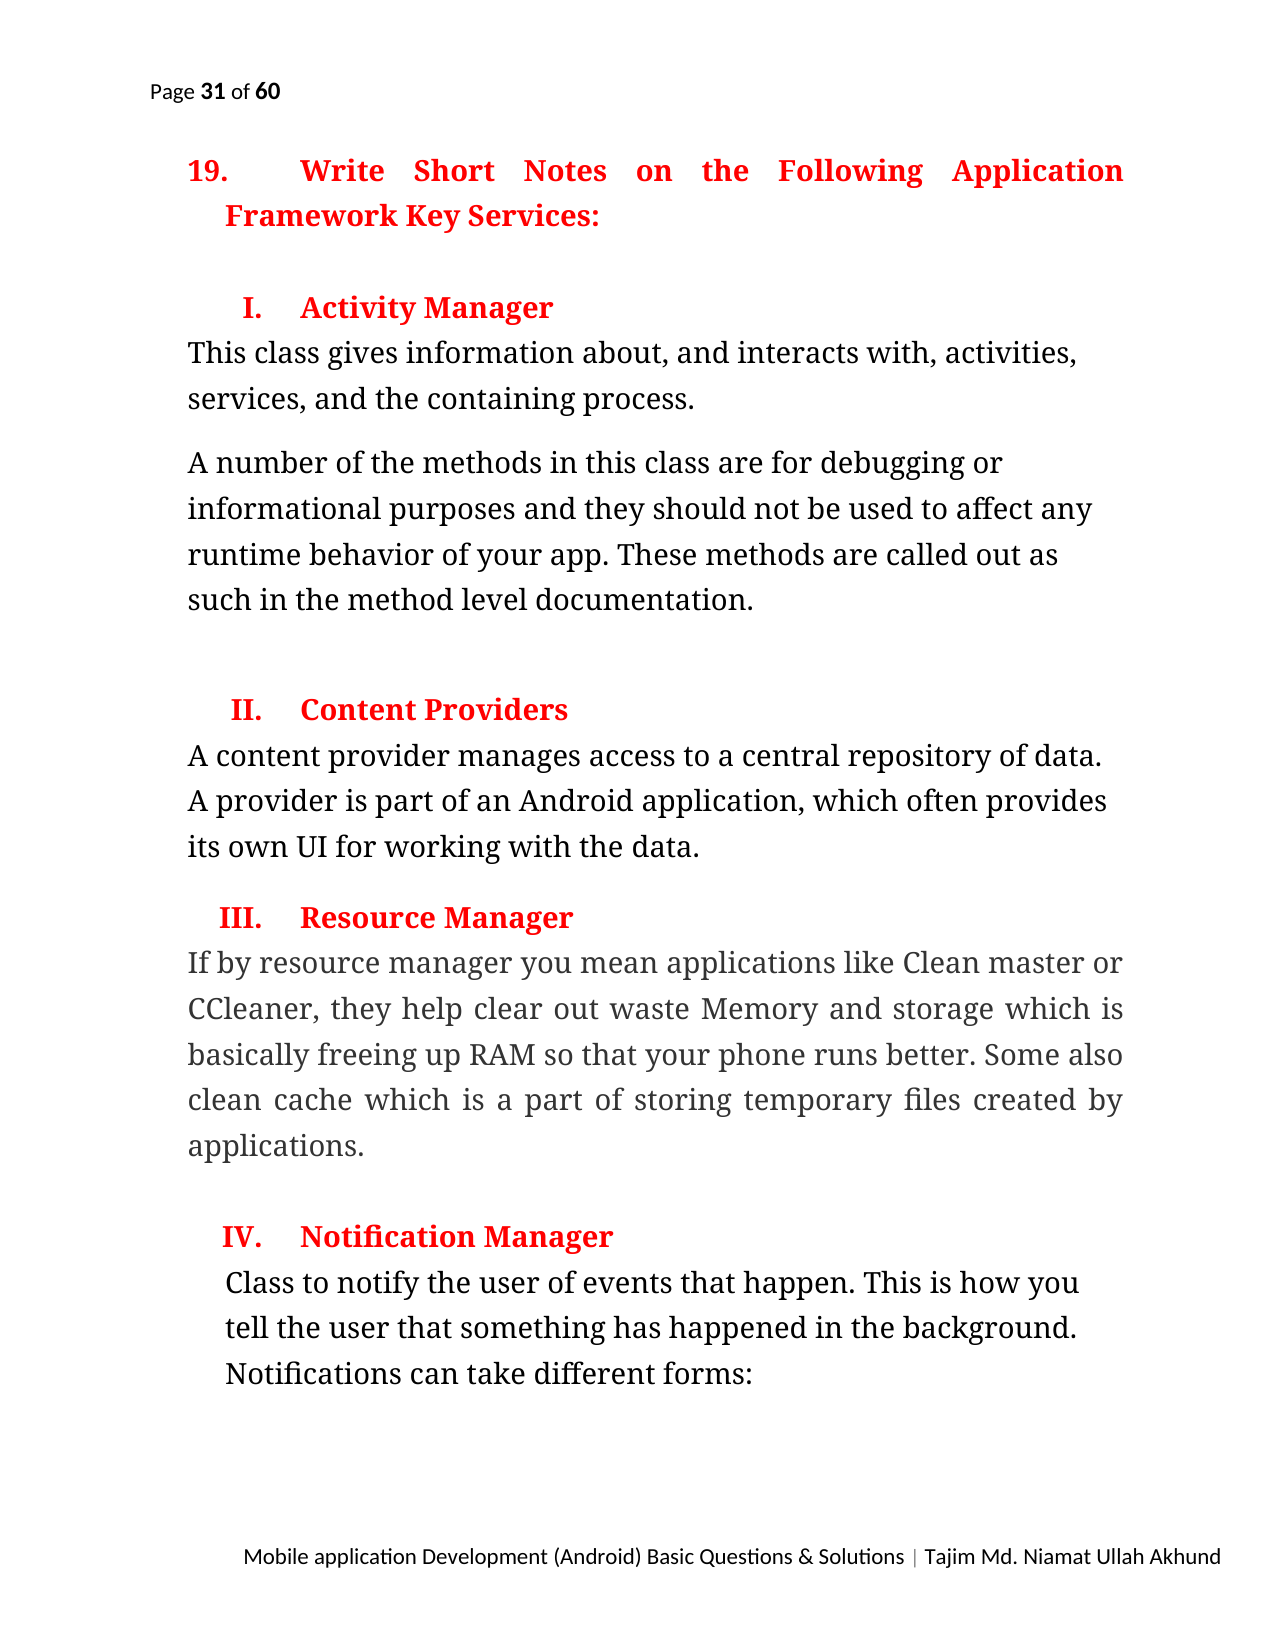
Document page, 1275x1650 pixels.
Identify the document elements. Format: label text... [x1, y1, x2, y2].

text A content provider manages access to a central repository of data. A provider is part of an Android application, which often provides its own UI for working with the data. [187, 735, 1125, 866]
list Resource Manager [262, 897, 1125, 937]
list Write Short Notes on the Following Application Framework Key Services: [187, 150, 1125, 235]
list Activity Manager [262, 287, 1125, 327]
text Notifications can take different forms: [225, 1353, 1125, 1393]
text If by resource manager you mean applications like Clean master or CCleaner, they help clear out waste Memory and storage which is basically freeing up RAM so that your phone runs better. Some also clean cache which is a part of storing temporary files created by applications. [187, 942, 1125, 1165]
text A number of the methods in this class are for debugging or informational purposes and they should not be used to affect any runtime behavior of your app. These methods are called out as such in the method level documentation. [187, 442, 1125, 619]
text This class gives information about, and interacts with, activities, services, and the containing process. [187, 332, 1125, 418]
list Content Providers [262, 689, 1125, 729]
text Class to notify the user of events that happen. This is how you tell the user that something has happened in the background. [225, 1262, 1125, 1347]
list Notification Manager [262, 1216, 1125, 1256]
